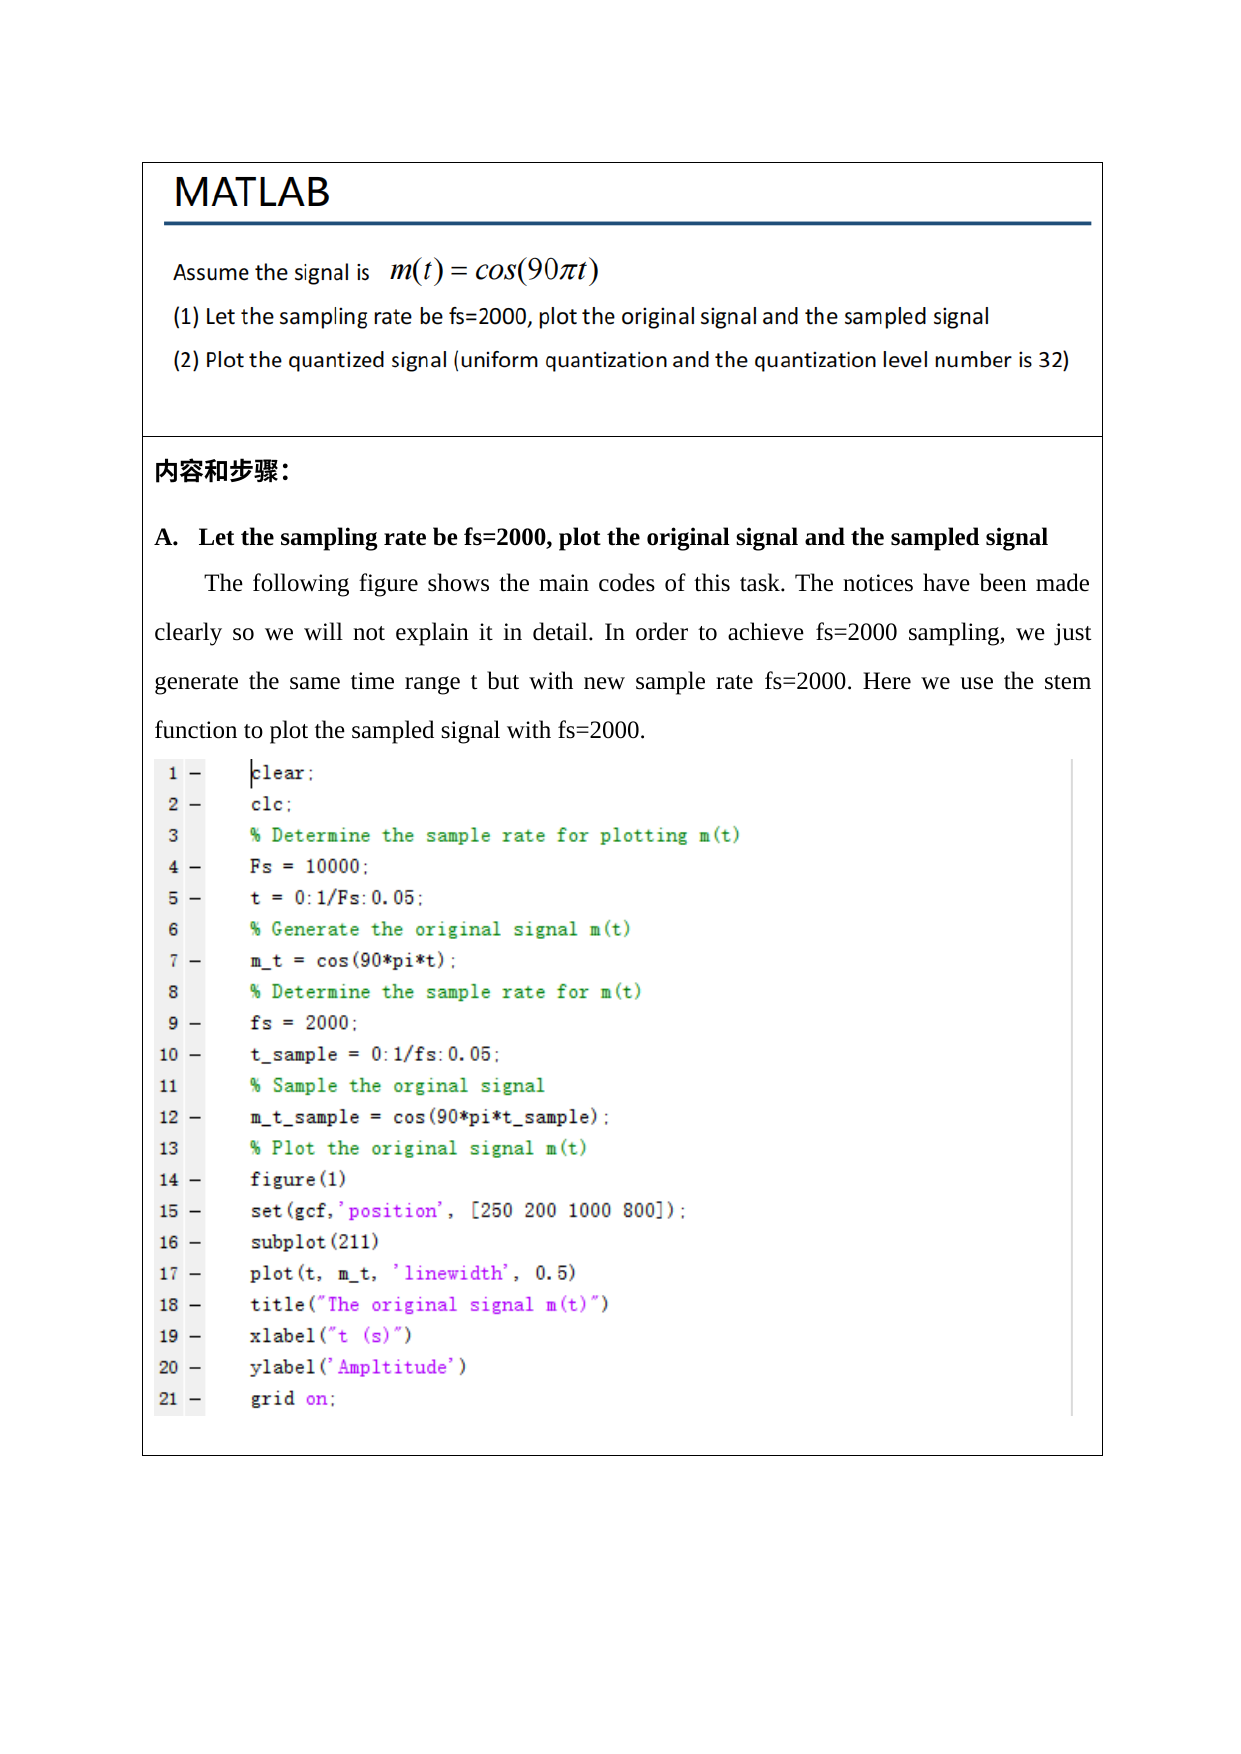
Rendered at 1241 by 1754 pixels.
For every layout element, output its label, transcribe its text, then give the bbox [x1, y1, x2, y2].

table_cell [143, 437, 1102, 1455]
picture [154, 759, 1073, 1416]
table_header 实验目的与要求： [143, 163, 1102, 436]
picture [154, 163, 1092, 399]
